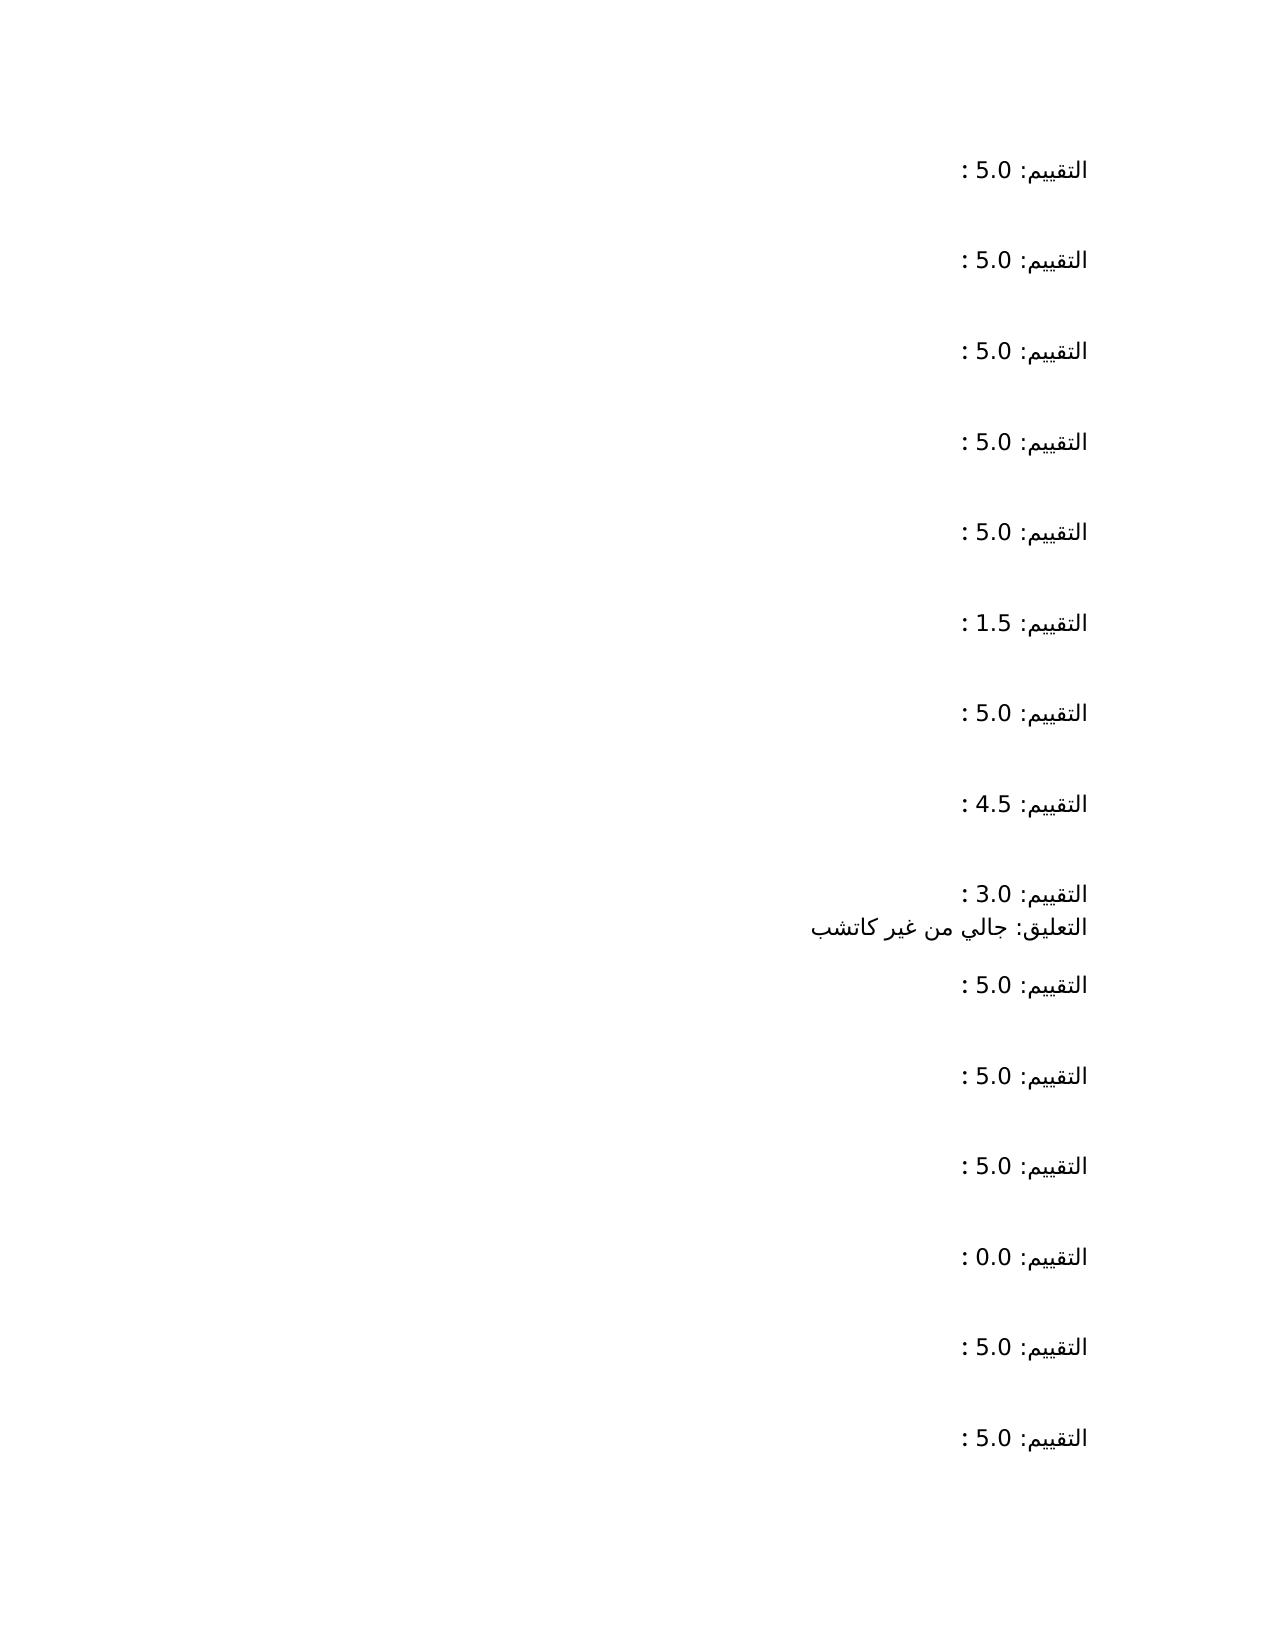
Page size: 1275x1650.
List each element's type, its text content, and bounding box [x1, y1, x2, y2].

text : التقييم: 5.0 [187, 150, 1087, 216]
text : التقييم: 0.0 [187, 1237, 1087, 1303]
text : التقييم: 1.5 [187, 603, 1087, 668]
text : التقييم: 5.0 [187, 1146, 1087, 1212]
text : التقييم: 4.5 [187, 784, 1087, 849]
text : التقييم: 5.0 [187, 965, 1087, 1031]
text : التقييم: 5.0 [187, 422, 1087, 487]
text : التقييم: 5.0 [187, 241, 1087, 306]
text : التقييم: 5.0 [187, 693, 1087, 759]
text : التقييم: 5.0 [187, 1056, 1087, 1122]
text : التقييم: 5.0 [187, 512, 1087, 578]
text : التقييم: 5.0 [187, 331, 1087, 397]
text : التقييم: 5.0 [187, 1418, 1087, 1484]
text : التقييم: 5.0 [187, 1327, 1087, 1393]
text : التقييم: 3.0 التعليق: جالي من غير كاتشب [187, 874, 1087, 940]
